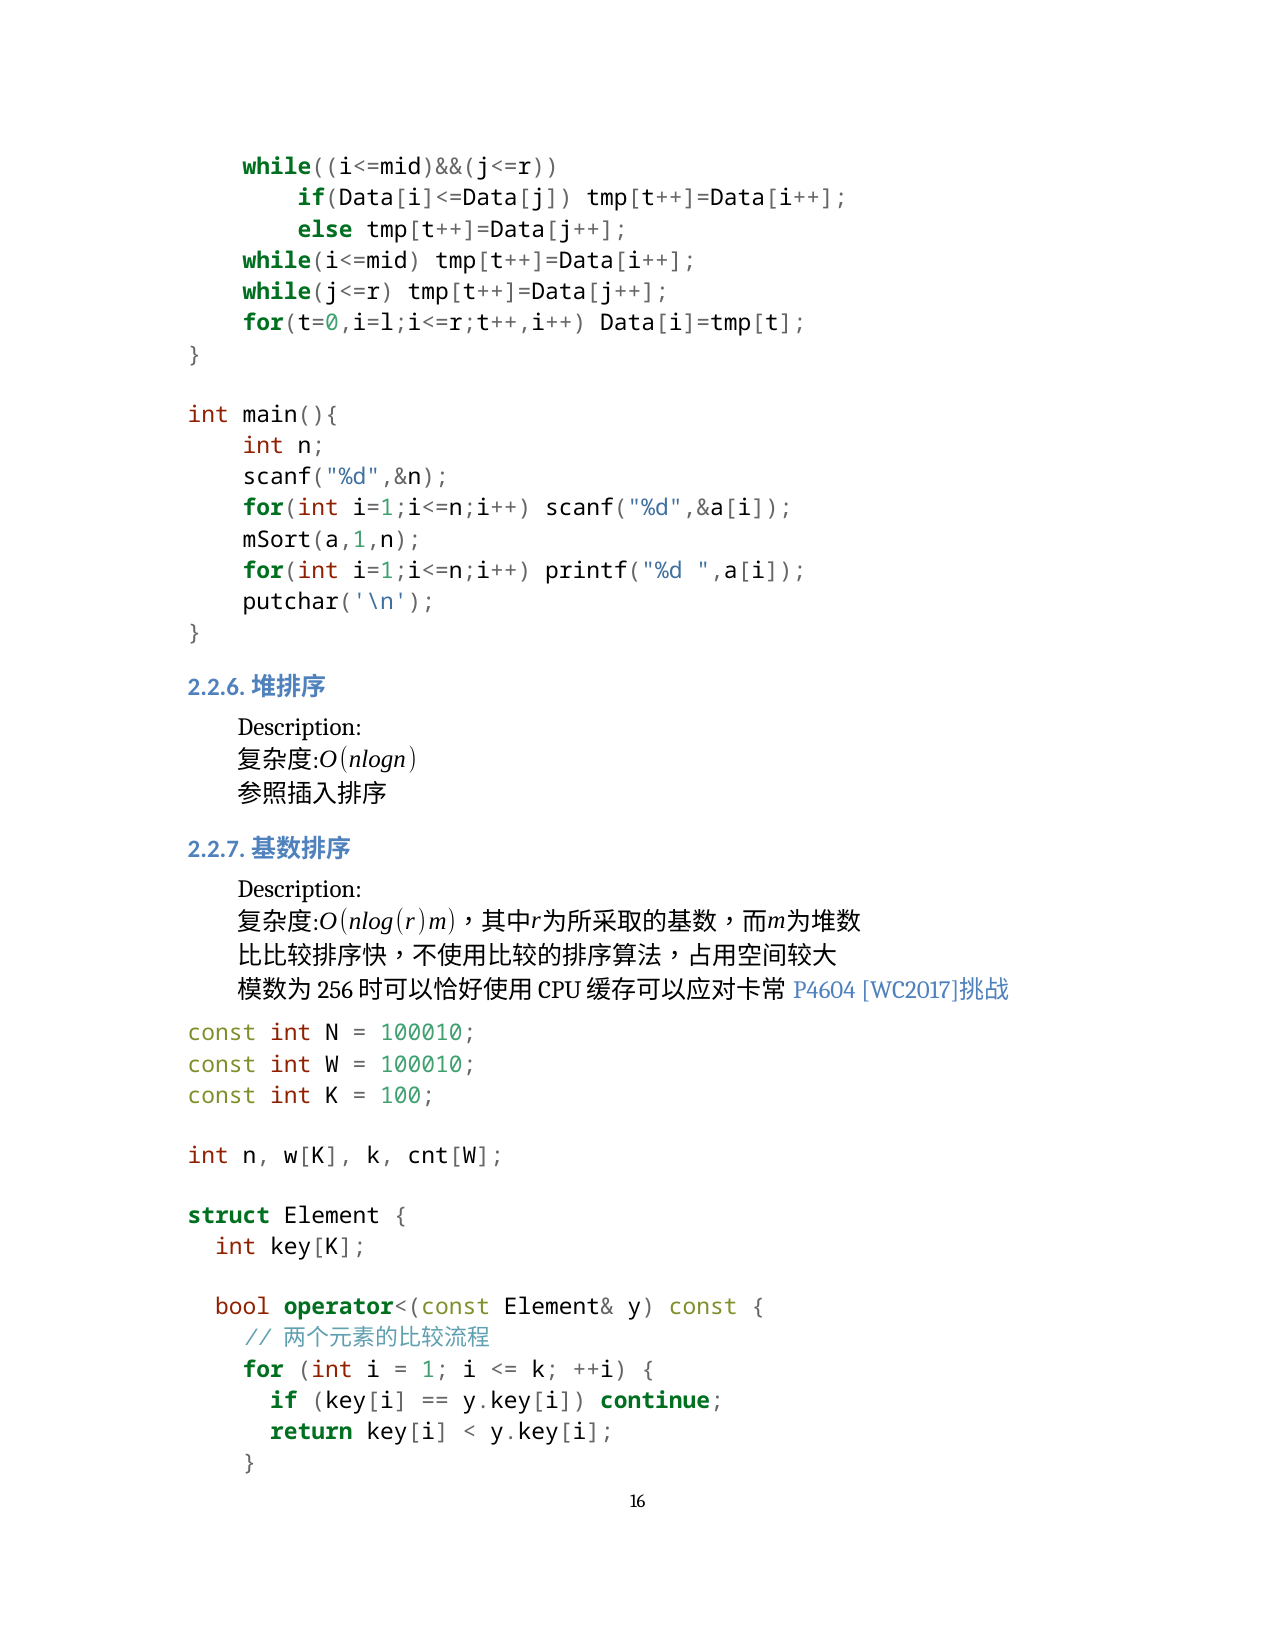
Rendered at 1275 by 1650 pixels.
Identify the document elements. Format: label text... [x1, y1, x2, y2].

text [187, 1016, 1087, 1478]
subtitle 2.2.7. 基数排序 [187, 831, 1087, 864]
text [187, 150, 1087, 647]
text Description: 复杂度:，其中为所采取的基数，而为堆数 比比较排序快，不使用比较的排序算法，占用空间较大 模数为256时可以恰好使用CPU缓存可以应对卡常 P4604 [WC2017]挑战 [237, 875, 1037, 1006]
subtitle 2.2.6. 堆排序 [187, 668, 1087, 702]
text Description: 复杂度: 参照插入排序 [237, 713, 1037, 810]
